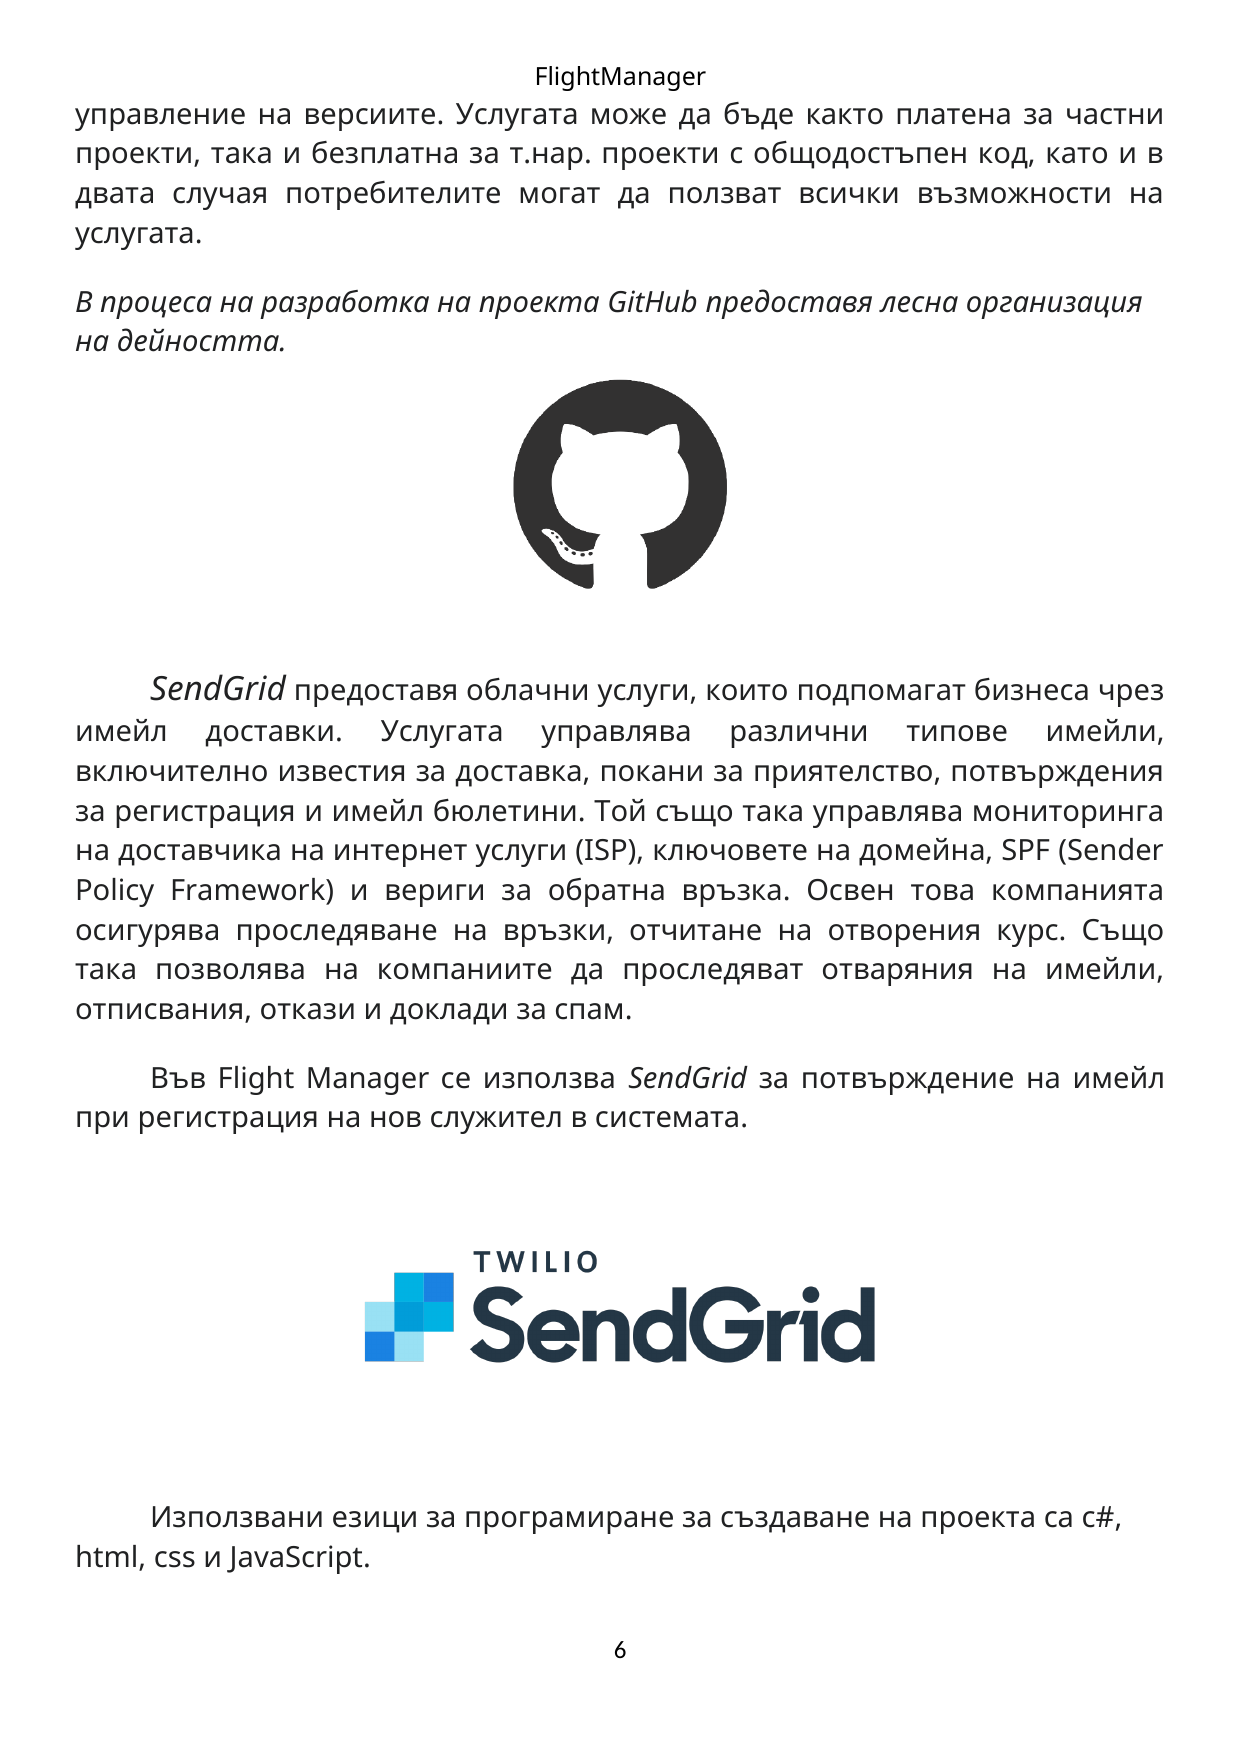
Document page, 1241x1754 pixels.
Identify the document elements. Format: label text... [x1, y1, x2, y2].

text Във Flight Manager се използва SendGrid за потвърждение на имейл при регистрация на нов служител в системата. [75, 1057, 1165, 1136]
text В процеса на разработка на проекта GitHub предоставя лесна организация на дейността. [75, 281, 1165, 360]
text SendGrid предоставя облачни услуги, които подпомагат бизнеса чрез имейл доставки. Услугата управлява различни типове имейли, включително известия за доставка, покани за приятелство, потвърждения за регистрация и имейл бюлетини. Той също така управлява мониторинга на доставчика на интернет услуги (ISP), ключовете на домейна, SPF (Sender Policy Framework) и вериги за обратна връзка. Освен това компанията осигурява проследяване на връзки, отчитане на отворения курс. Също така позволява на компаниите да проследяват отваряния на имейли, отписвания, откази и доклади за спам. [75, 665, 1165, 1028]
picture [349, 1165, 890, 1449]
picture [405, 371, 835, 597]
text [75, 93, 1165, 252]
